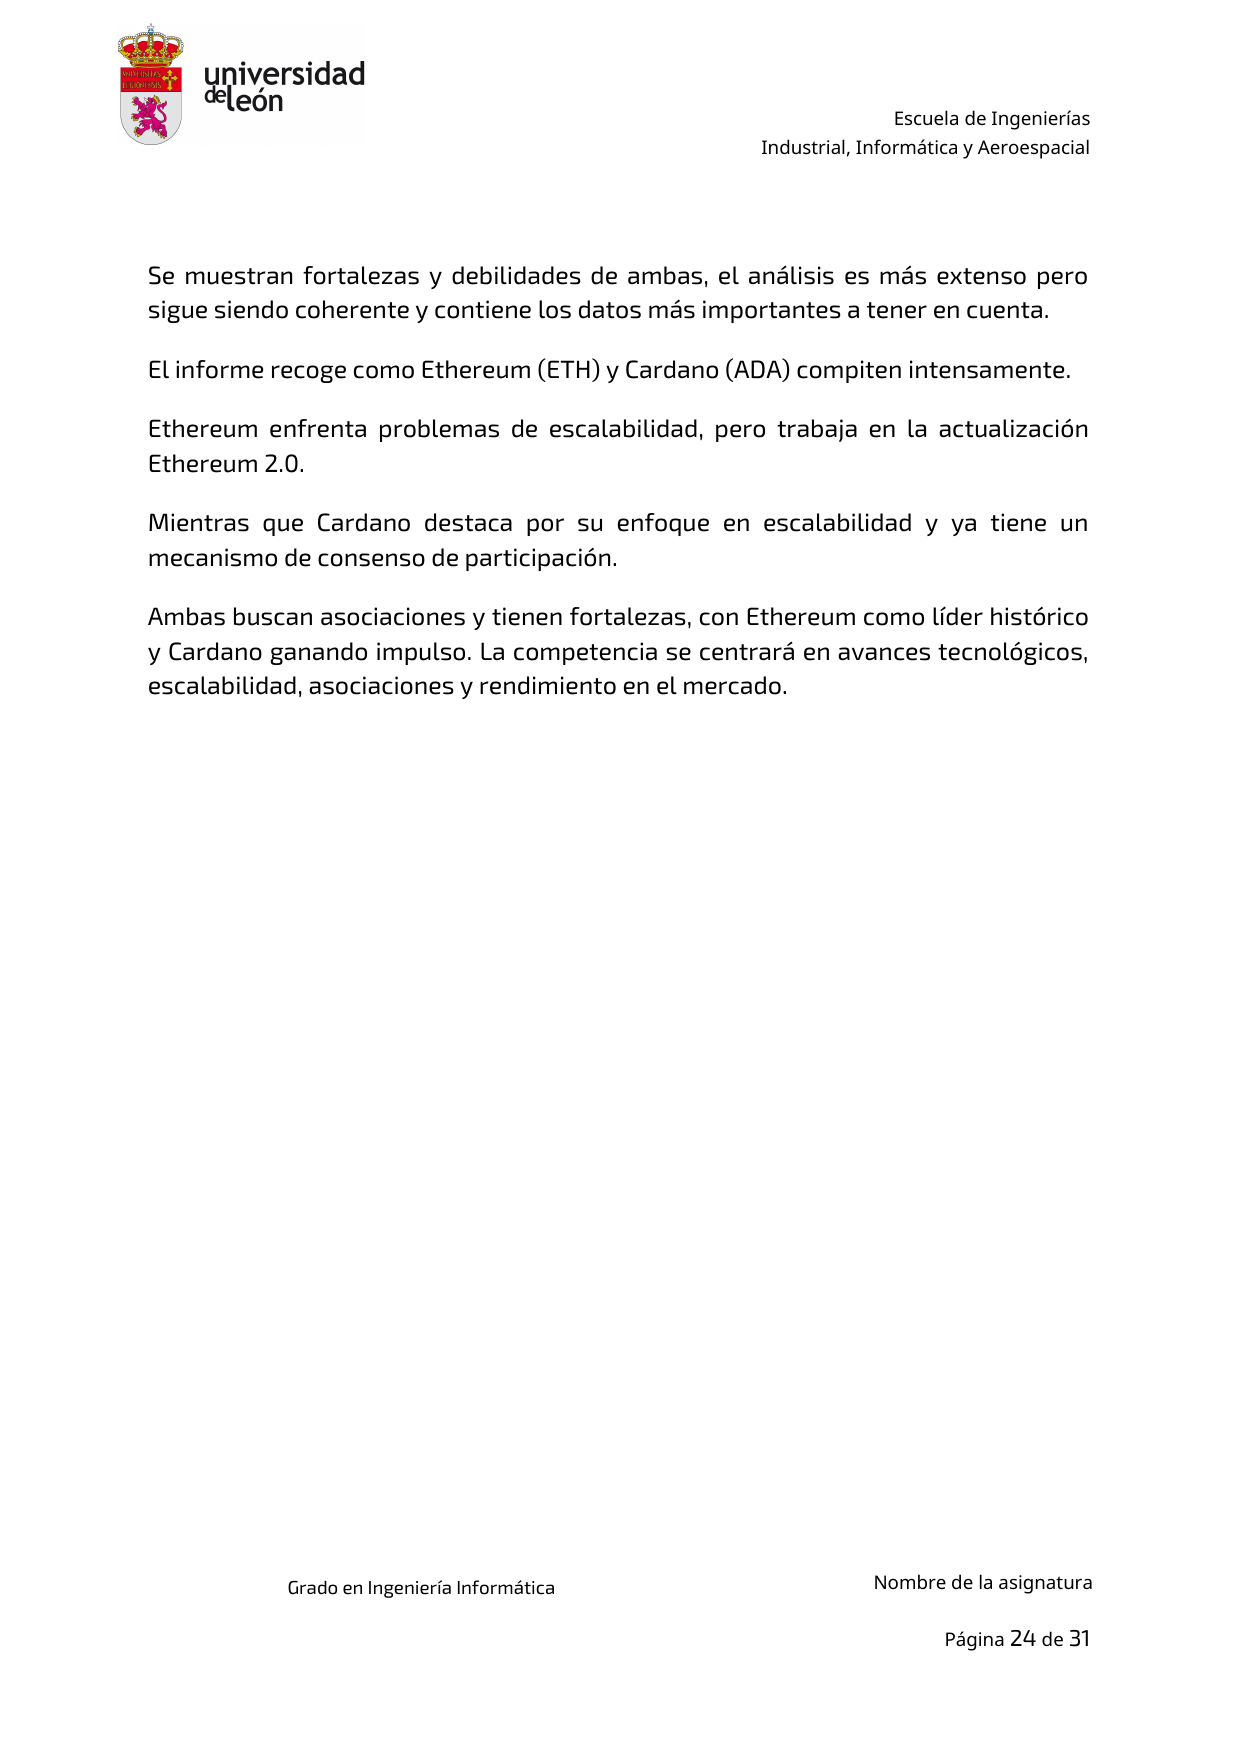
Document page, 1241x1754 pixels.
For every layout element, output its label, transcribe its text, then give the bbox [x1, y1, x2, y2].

text Ambas buscan asociaciones y tienen fortalezas, con Ethereum como líder histórico y Cardano ganando impulso. La competencia se centrará en avances tecnológicos, escalabilidad, asociaciones y rendimiento en el mercado. [148, 600, 1090, 699]
picture [117, 23, 365, 146]
text El informe recoge como Ethereum (ETH) y Cardano (ADA) compiten intensamente. [148, 353, 1090, 383]
text Se muestran fortalezas y debilidades de ambas, el análisis es más extenso pero sigue siendo coherente y contiene los datos más importantes a tener en cuenta. [148, 259, 1090, 323]
text Ethereum enfrenta problemas de escalabilidad, pero trabaja en la actualización Ethereum 2.0. [148, 412, 1090, 477]
text Mientras que Cardano destaca por su enfoque en escalabilidad y ya tiene un mecanismo de consenso de participación. [148, 506, 1090, 571]
